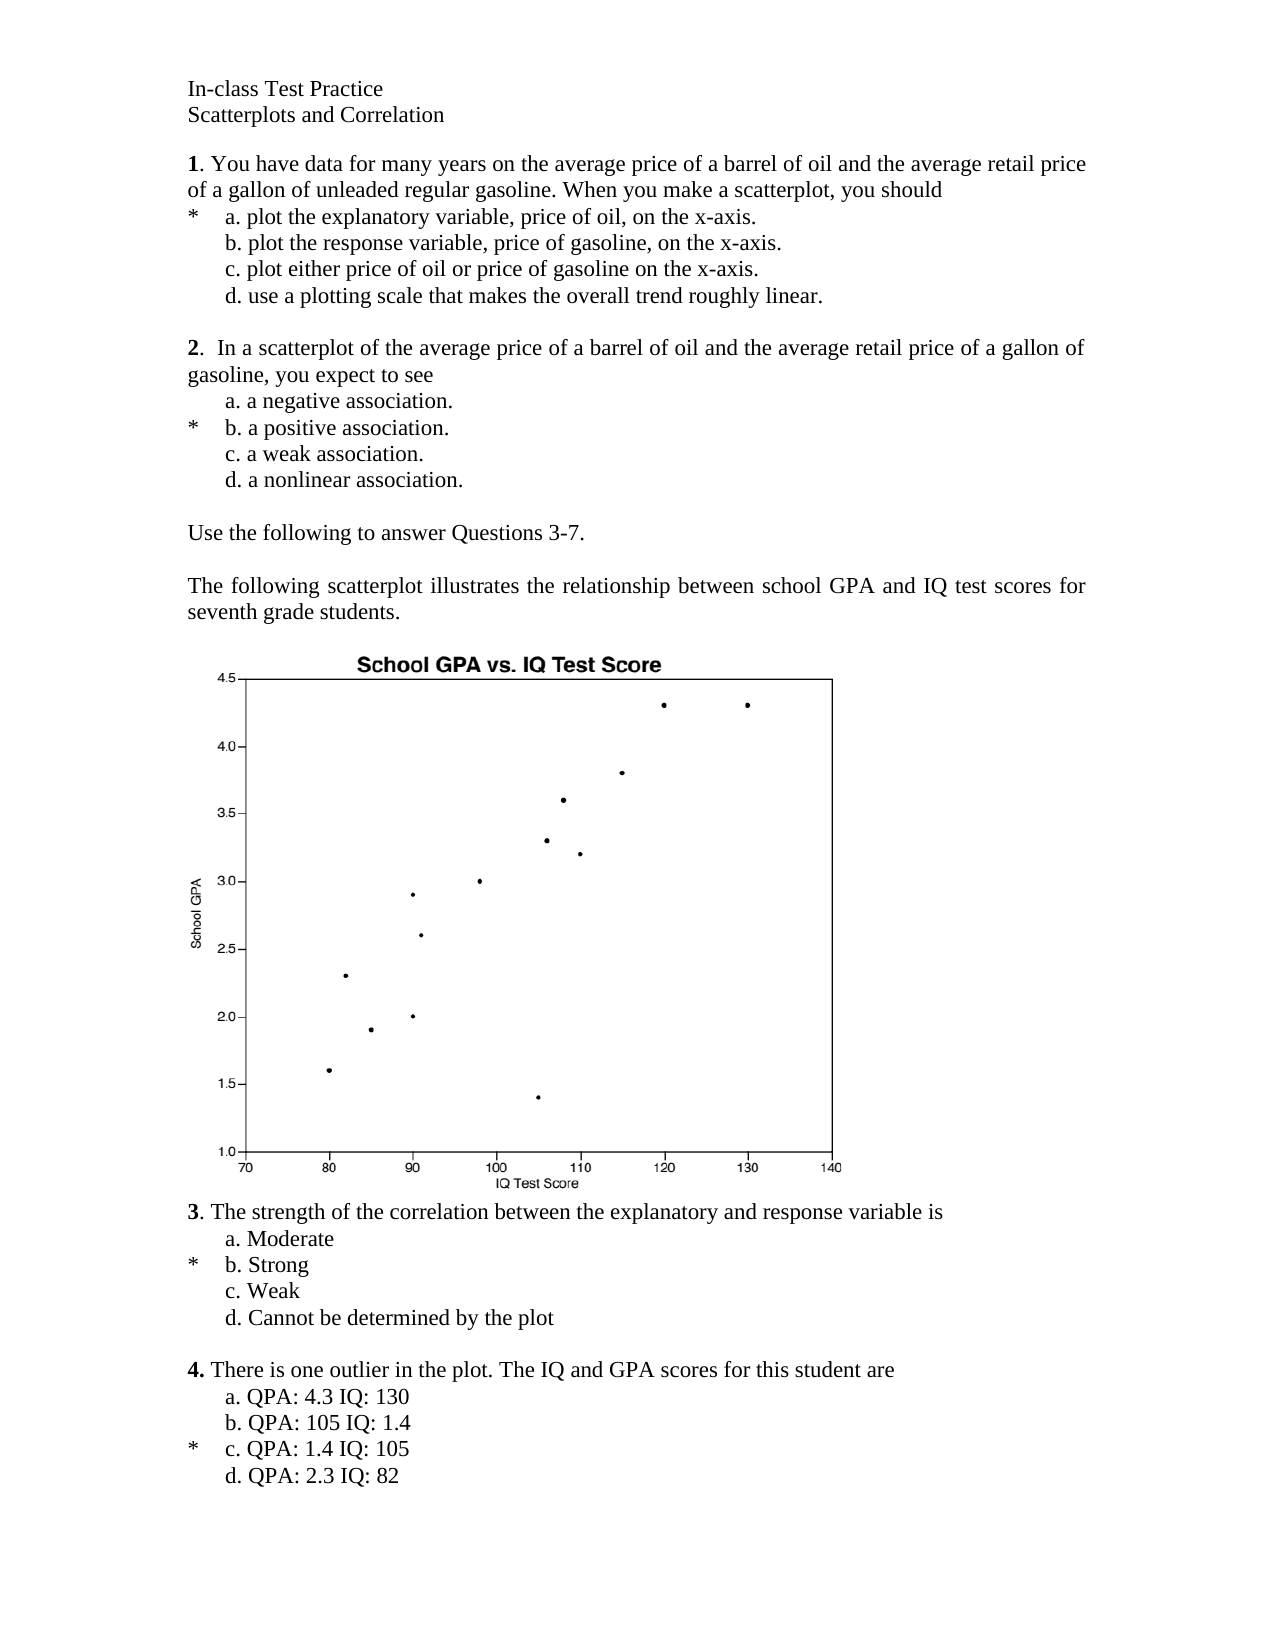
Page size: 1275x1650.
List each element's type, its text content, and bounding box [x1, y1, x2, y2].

text 1. You have data for many years on the average price of a barrel of oil and the average retail price of a gallon of unleaded regular gasoline. When you make a scatterplot, you should [187, 150, 1087, 203]
text a. QPA: 4.3 IQ: 130 [187, 1383, 1087, 1409]
text d. QPA: 2.3 IQ: 82 [187, 1462, 1087, 1488]
text Use the following to answer Questions 3-7. [187, 519, 1087, 545]
text b. QPA: 105 IQ: 1.4 [187, 1409, 1087, 1436]
text 3. The strength of the correlation between the explanatory and response variable is [187, 1198, 1087, 1225]
text a. Moderate [187, 1225, 1087, 1251]
text * c. QPA: 1.4 IQ: 105 [187, 1436, 1087, 1462]
text 4. There is one outlier in the plot. The IQ and GPA scores for this student are [187, 1356, 1087, 1383]
text d. use a plotting scale that makes the overall trend roughly linear. [187, 282, 1087, 308]
text * b. a positive association. [187, 413, 1087, 440]
text b. plot the response variable, price of gasoline, on the x-axis. [187, 229, 1087, 255]
text 2. In a scatterplot of the average price of a barrel of oil and the average retail price of a gallon of gasoline, you expect to see [187, 334, 1087, 387]
text c. plot either price of oil or price of gasoline on the x-axis. [187, 255, 1087, 282]
text The following scatterplot illustrates the relationship between school GPA and IQ test scores for seventh grade students. [187, 572, 1087, 624]
text * b. Strong [187, 1251, 1087, 1277]
text c. a weak association. [187, 440, 1087, 466]
text d. a nonlinear association. [187, 466, 1087, 493]
text a. a negative association. [187, 387, 1087, 413]
text c. Weak [187, 1277, 1087, 1304]
text d. Cannot be determined by the plot [187, 1304, 1087, 1330]
text * a. plot the explanatory variable, price of oil, on the x-axis. [187, 203, 1087, 229]
